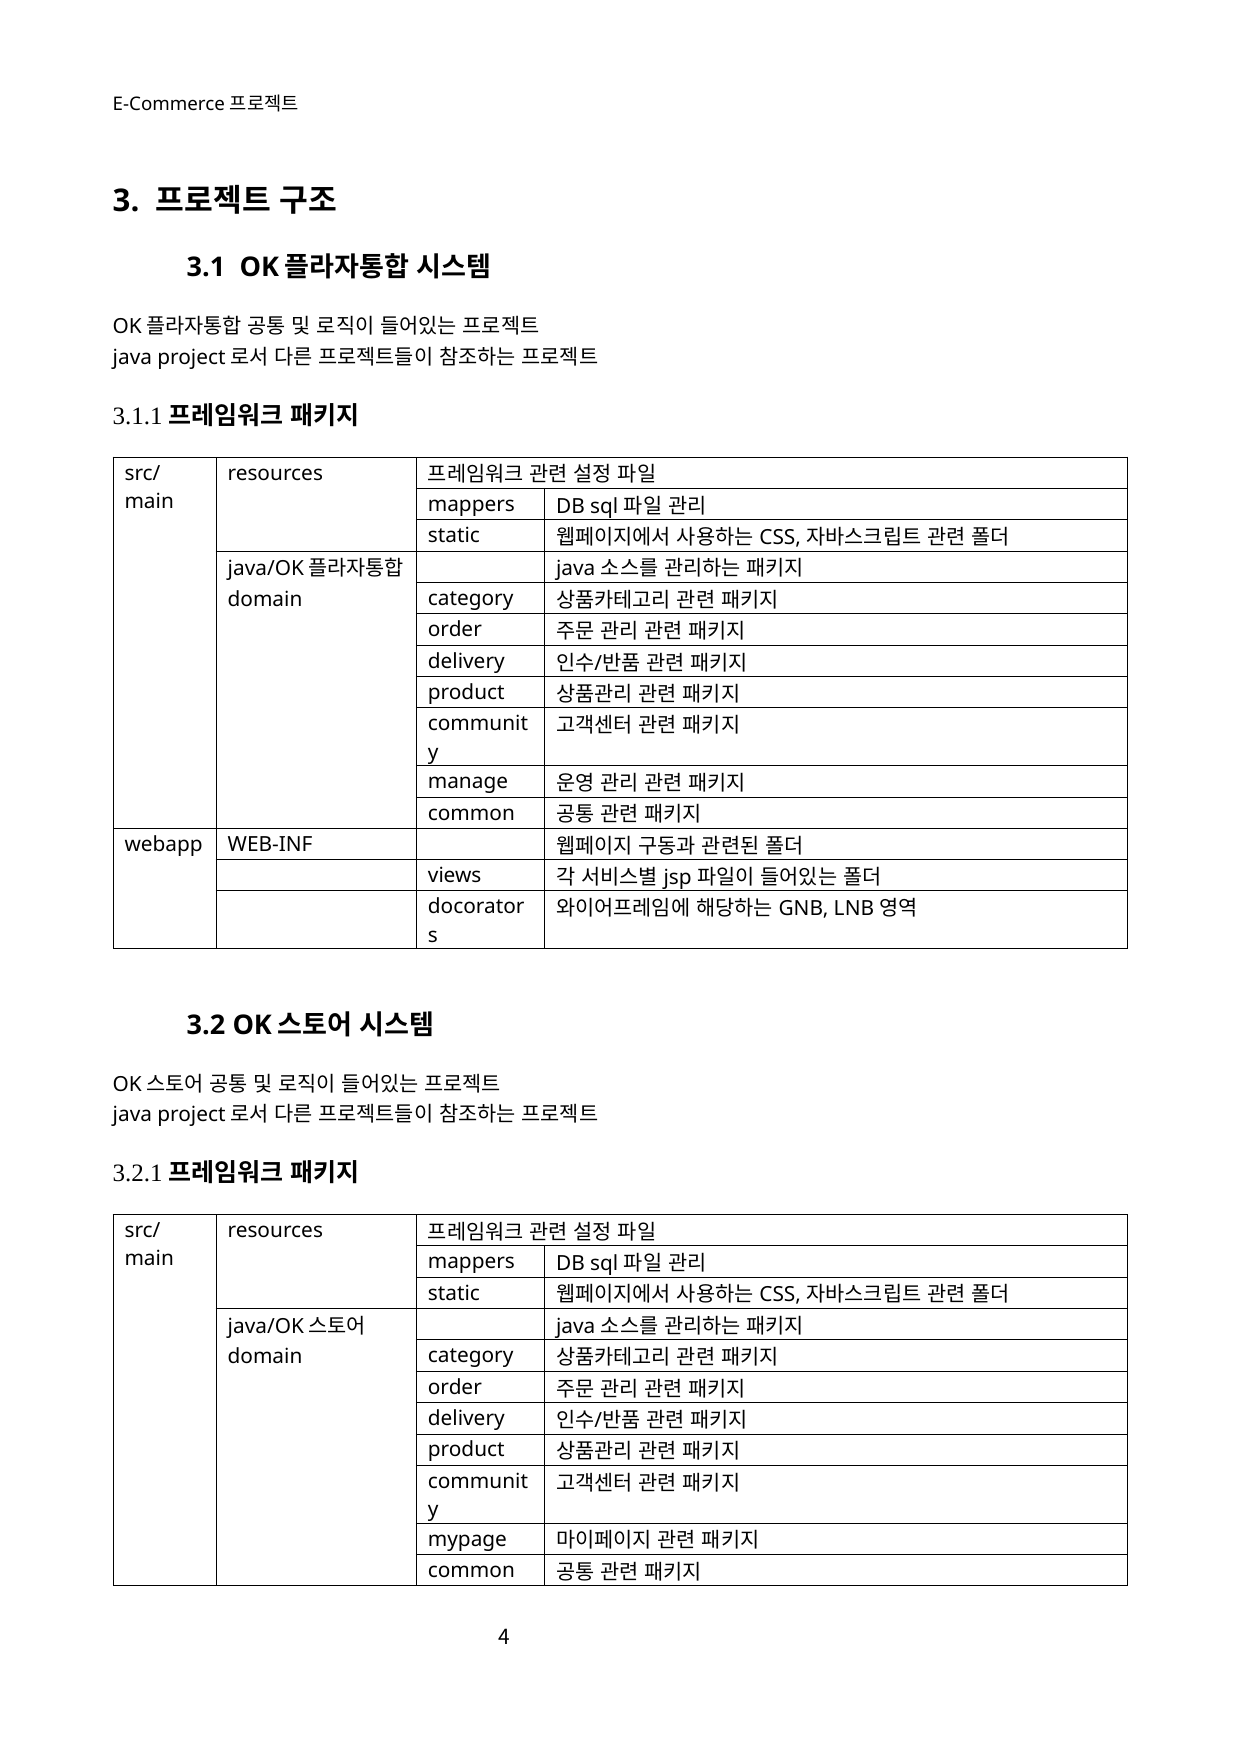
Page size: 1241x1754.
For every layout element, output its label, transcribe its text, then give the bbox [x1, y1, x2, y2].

table_cell views [417, 860, 544, 890]
table_cell 웹페이지에서 사용하는 CSS, 자바스크립트 관련 폴더 [545, 520, 1127, 551]
table_cell order [417, 1372, 544, 1402]
text OK플라자통합 공통 및 로직이 들어있는 프로젝트 [112, 310, 1128, 340]
table_cell 상품카테고리 관련 패키지 [545, 1340, 1127, 1371]
table_cell delivery [417, 1403, 544, 1433]
table_cell 상품관리 관련 패키지 [545, 1435, 1127, 1465]
table_cell category [417, 1340, 544, 1371]
table_cell 고객센터 관련 패키지 [545, 1466, 1127, 1523]
table_cell DB sql 파일 관리 [545, 489, 1127, 519]
text java project로서 다른 프로젝트들이 참조하는 프로젝트 [112, 340, 1128, 370]
table_cell 상품관리 관련 패키지 [545, 677, 1127, 707]
subtitle 프레임워크 패키지 [112, 395, 1128, 432]
table_cell product [417, 1435, 544, 1465]
table_cell [217, 891, 416, 948]
table_cell [417, 829, 544, 859]
table_cell 웹페이지에서 사용하는 CSS, 자바스크립트 관련 폴더 [545, 1278, 1127, 1308]
table_cell webapp [114, 829, 216, 948]
subtitle OK플라자통합 시스템 [186, 245, 1128, 285]
table_cell 공통 관련 패키지 [545, 798, 1127, 828]
table_cell 와이어프레임에 해당하는 GNB, LNB 영역 [545, 891, 1127, 948]
table_cell common [417, 798, 544, 828]
subtitle 프로젝트 구조 [112, 175, 1128, 220]
table_header resources [217, 458, 416, 551]
table_cell [417, 552, 544, 582]
table_cell 마이페이지 관련 패키지 [545, 1524, 1127, 1554]
table_cell 주문 관리 관련 패키지 [545, 614, 1127, 645]
table_cell java 소스를 관리하는 패키지 [545, 552, 1127, 582]
table_cell mappers [417, 489, 544, 519]
table_cell delivery [417, 646, 544, 676]
text OK스토어 공통 및 로직이 들어있는 프로젝트 [112, 1067, 1128, 1097]
table_cell [417, 1309, 544, 1339]
table_cell java 소스를 관리하는 패키지 [545, 1309, 1127, 1339]
text java project로서 다른 프로젝트들이 참조하는 프로젝트 [112, 1097, 1128, 1128]
table_cell community [417, 1466, 544, 1523]
table_header resources [217, 1215, 416, 1308]
table_cell 주문 관리 관련 패키지 [545, 1372, 1127, 1402]
table_cell product [417, 677, 544, 707]
table_header 프레임워크 관련 설정 파일 [417, 1215, 1127, 1245]
table_cell DB sql 파일 관리 [545, 1246, 1127, 1277]
table_header src/main [114, 1215, 216, 1585]
table_header src/main [114, 458, 216, 828]
table_cell java/OK플라자통합domain [217, 552, 416, 828]
table_cell WEB-INF [217, 829, 416, 859]
table_cell 상품카테고리 관련 패키지 [545, 583, 1127, 613]
table_cell 공통 관련 패키지 [545, 1555, 1127, 1585]
table_cell 운영 관리 관련 패키지 [545, 766, 1127, 797]
table_cell 각 서비스별 jsp 파일이 들어있는 폴더 [545, 860, 1127, 890]
table_cell static [417, 520, 544, 551]
table_cell 고객센터 관련 패키지 [545, 708, 1127, 765]
subtitle OK스토어 시스템 [186, 1003, 1128, 1042]
table_cell mypage [417, 1524, 544, 1554]
table_cell java/OK스토어domain [217, 1309, 416, 1585]
table_cell docorators [417, 891, 544, 948]
table_cell common [417, 1555, 544, 1585]
table_cell 인수/반품 관련 패키지 [545, 646, 1127, 676]
table_header 프레임워크 관련 설정 파일 [417, 458, 1127, 488]
table_cell 웹페이지 구동과 관련된 폴더 [545, 829, 1127, 859]
table_cell static [417, 1278, 544, 1308]
table_cell community [417, 708, 544, 765]
table_cell manage [417, 766, 544, 797]
table_cell category [417, 583, 544, 613]
table_cell order [417, 614, 544, 645]
subtitle 프레임워크 패키지 [112, 1153, 1128, 1189]
table_cell 인수/반품 관련 패키지 [545, 1403, 1127, 1433]
table_cell [217, 860, 416, 890]
table_cell mappers [417, 1246, 544, 1277]
